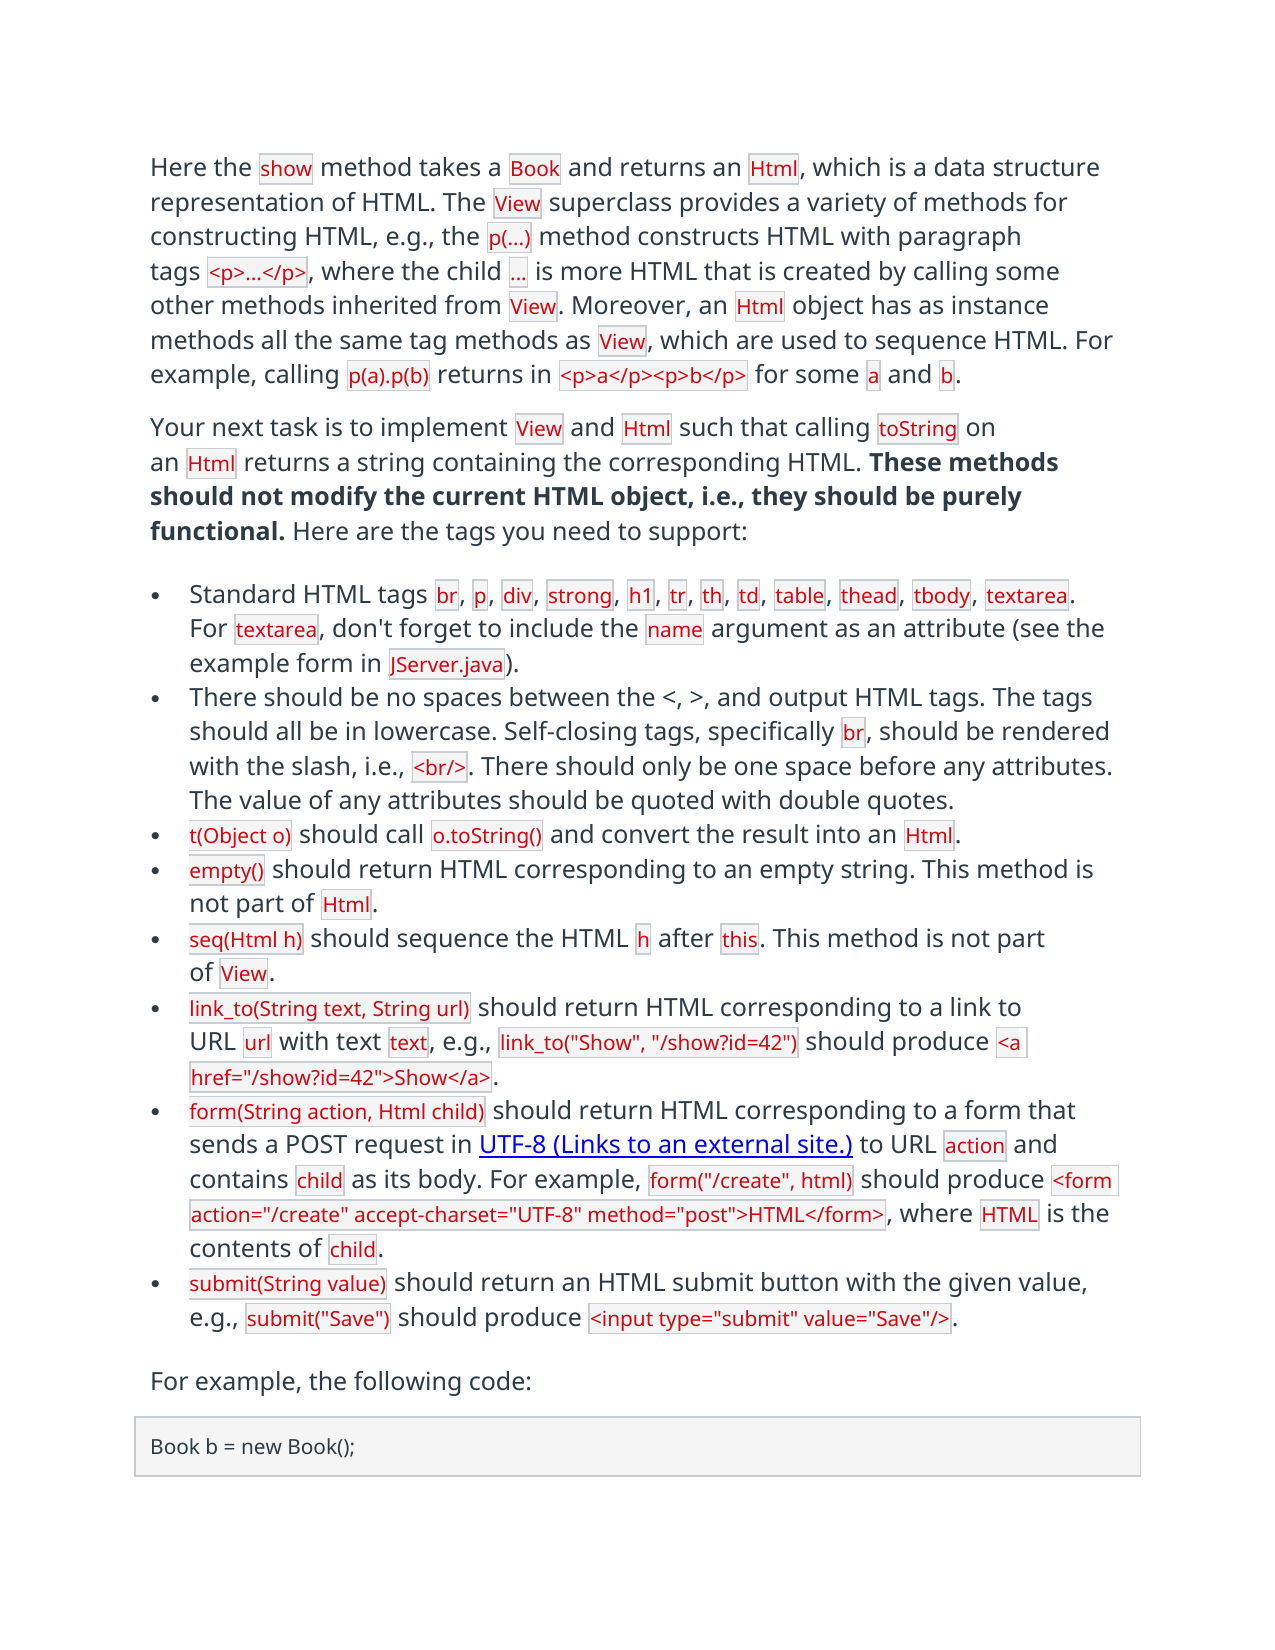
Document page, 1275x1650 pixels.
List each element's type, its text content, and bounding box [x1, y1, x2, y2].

list submit(String value) should return an HTML submit button with the given value, e.g., submit("Save") should produce <input type="submit" value="Save"/>. [152, 1265, 1125, 1334]
list There should be no spaces between the <, >, and output HTML tags. The tags should all be in lowercase. Self-closing tags, specifically br, should be rendered with the slash, i.e., <br/>. There should only be one space before any attributes. The value of any attributes should be quoted with double quotes. [152, 680, 1125, 817]
list empty() should return HTML corresponding to an empty string. This method is not part of Html. [152, 851, 1125, 920]
list seq(Html h) should sequence the HTML h after this. This method is not part of View. [152, 920, 1125, 989]
text For example, the following code: [150, 1363, 1125, 1397]
text Your next task is to implement View and Html such that calling toString on an Html returns a string containing the corresponding HTML. These methods should not modify the current HTML object, i.e., they should be purely functional. Here are the tags you need to support: [150, 410, 1125, 547]
text Book b = new Book(); [136, 1418, 1140, 1475]
text Here the show method takes a Book and returns an Html, which is a data structure representation of HTML. The View superclass provides a variety of methods for constructing HTML, e.g., the p(...) method constructs HTML with paragraph tags <p>...</p>, where the child ... is more HTML that is created by calling some other methods inherited from View. Moreover, an Html object has as instance methods all the same tag methods as View, which are used to sequence HTML. For example, calling p(a).p(b) returns in <p>a</p><p>b</p> for some a and b. [150, 150, 1125, 391]
list link_to(String text, String url) should return HTML corresponding to a link to URL url with text text, e.g., link_to("Show", "/show?id=42") should produce <a href="/show?id=42">Show</a>. [152, 989, 1125, 1093]
list Standard HTML tags br, p, div, strong, h1, tr, th, td, table, thead, tbody, textarea. For textarea, don't forget to include the name argument as an attribute (see the example form in JServer.java). [152, 576, 1125, 680]
list form(String action, Html child) should return HTML corresponding to a form that sends a POST request in UTF-8 (Links to an external site.) to URL action and contains child as its body. For example, form("/create", html) should produce <form action="/create" accept-charset="UTF-8" method="post">HTML</form>, where HTML is the contents of child. [152, 1093, 1125, 1265]
list t(Object o) should call o.toString() and convert the result into an Html. [152, 817, 1125, 851]
